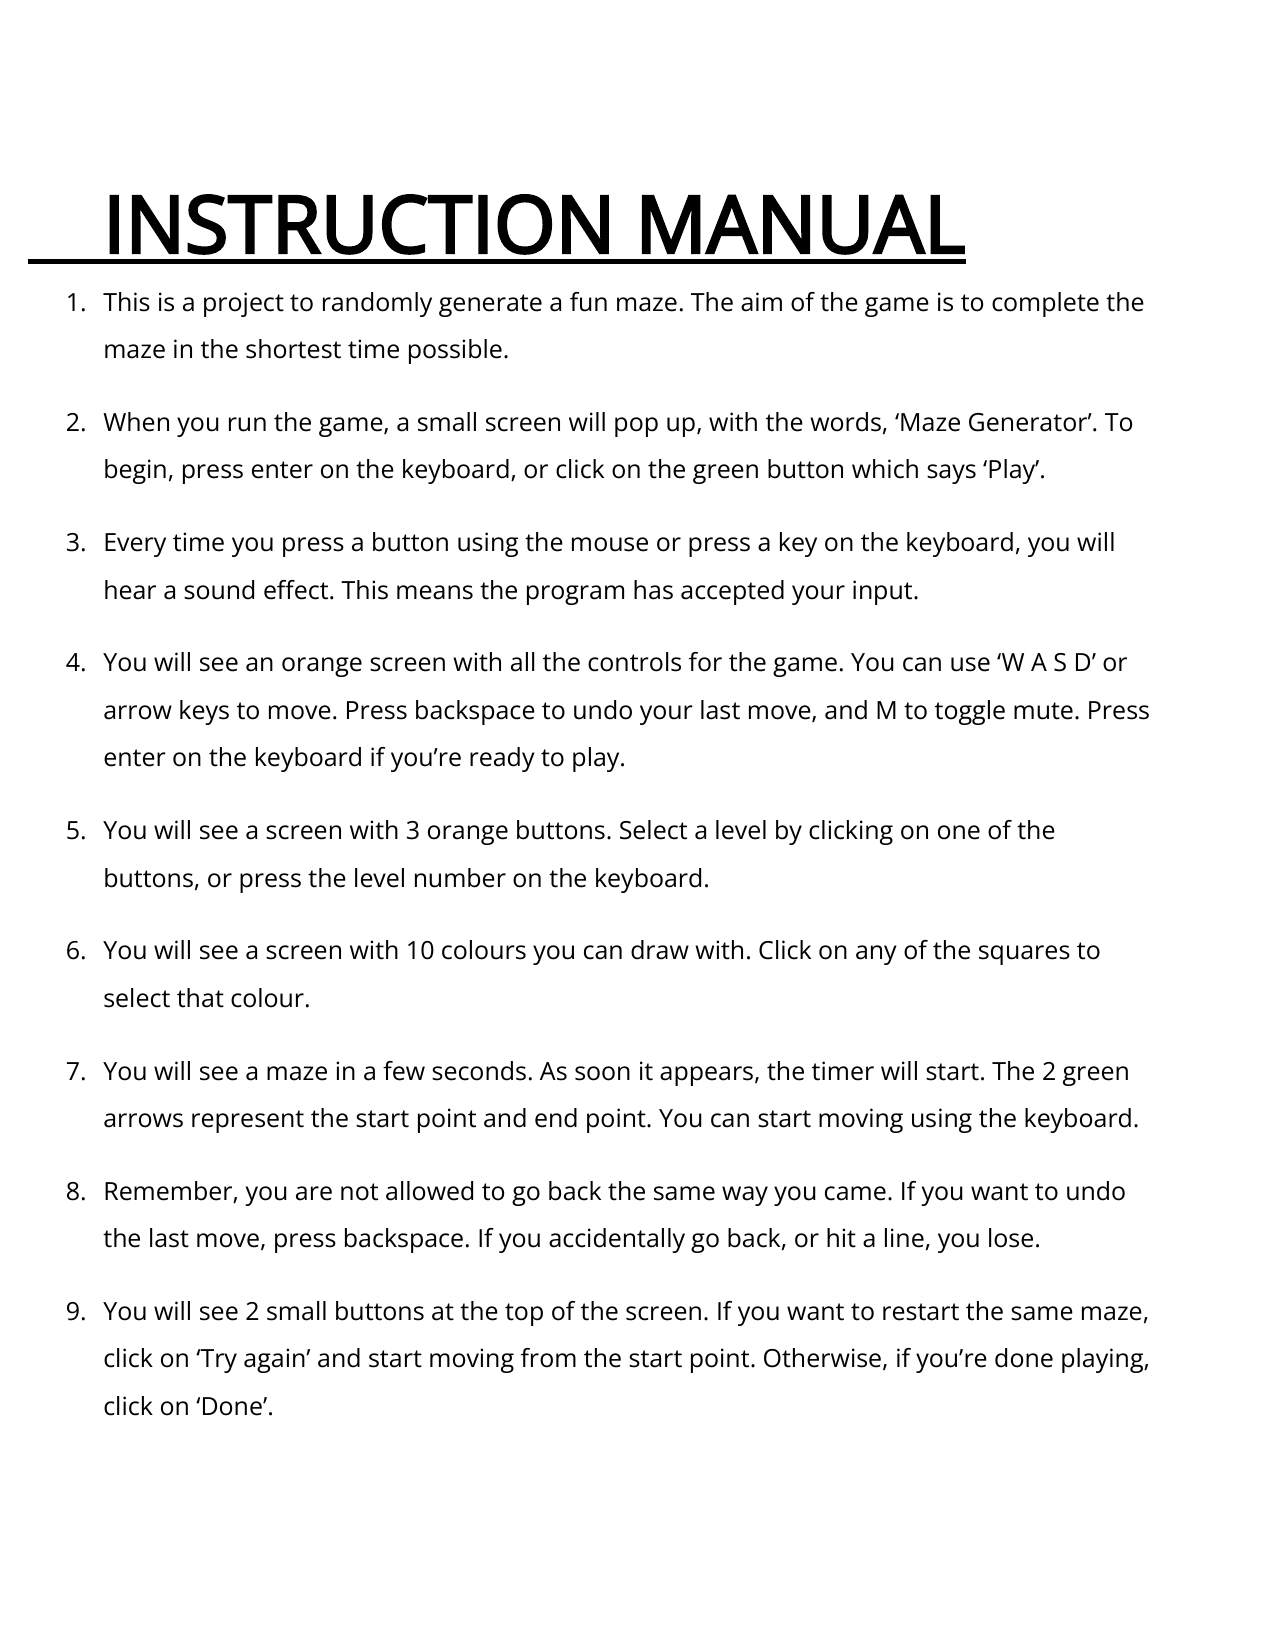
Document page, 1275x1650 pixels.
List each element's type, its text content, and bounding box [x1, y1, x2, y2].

list INSTRUCTION MANUAL [28, 168, 1157, 276]
list You will see a maze in a few seconds. As soon it appears, the timer will start. The 2 green arrows represent the start point and end point. You can start moving using the keyboard. [66, 1053, 1157, 1135]
list You will see a screen with 10 colours you can draw with. Click on any of the squares to select that colour. [66, 933, 1157, 1014]
list This is a project to randomly generate a fun maze. The aim of the game is to complete the maze in the shortest time possible. [66, 284, 1157, 366]
list You will see 2 small buttons at the top of the screen. If you want to restart the same maze, click on ‘Try again’ and start moving from the start point. Otherwise, if you’re done playing, click on ‘Done’. [66, 1293, 1157, 1423]
list When you run the game, a small screen will pop up, with the words, ‘Maze Generator’. To begin, press enter on the keyboard, or click on the green button which says ‘Play’. [66, 404, 1157, 486]
list You will see an orange screen with all the controls for the game. You can use ‘W A S D’ or arrow keys to move. Press backspace to undo your last move, and M to toggle mute. Press enter on the keyboard if you’re ready to play. [66, 645, 1157, 774]
list Every time you press a button using the mouse or press a key on the keyboard, you will hear a sound effect. This means the program has accepted your input. [66, 525, 1157, 606]
list Remember, you are not allowed to go back the same way you came. If you want to undo the last move, press backspace. If you accidentally go back, or hit a line, you lose. [66, 1173, 1157, 1255]
list You will see a screen with 3 orange buttons. Select a level by clicking on one of the buttons, or press the level number on the keyboard. [66, 813, 1157, 894]
